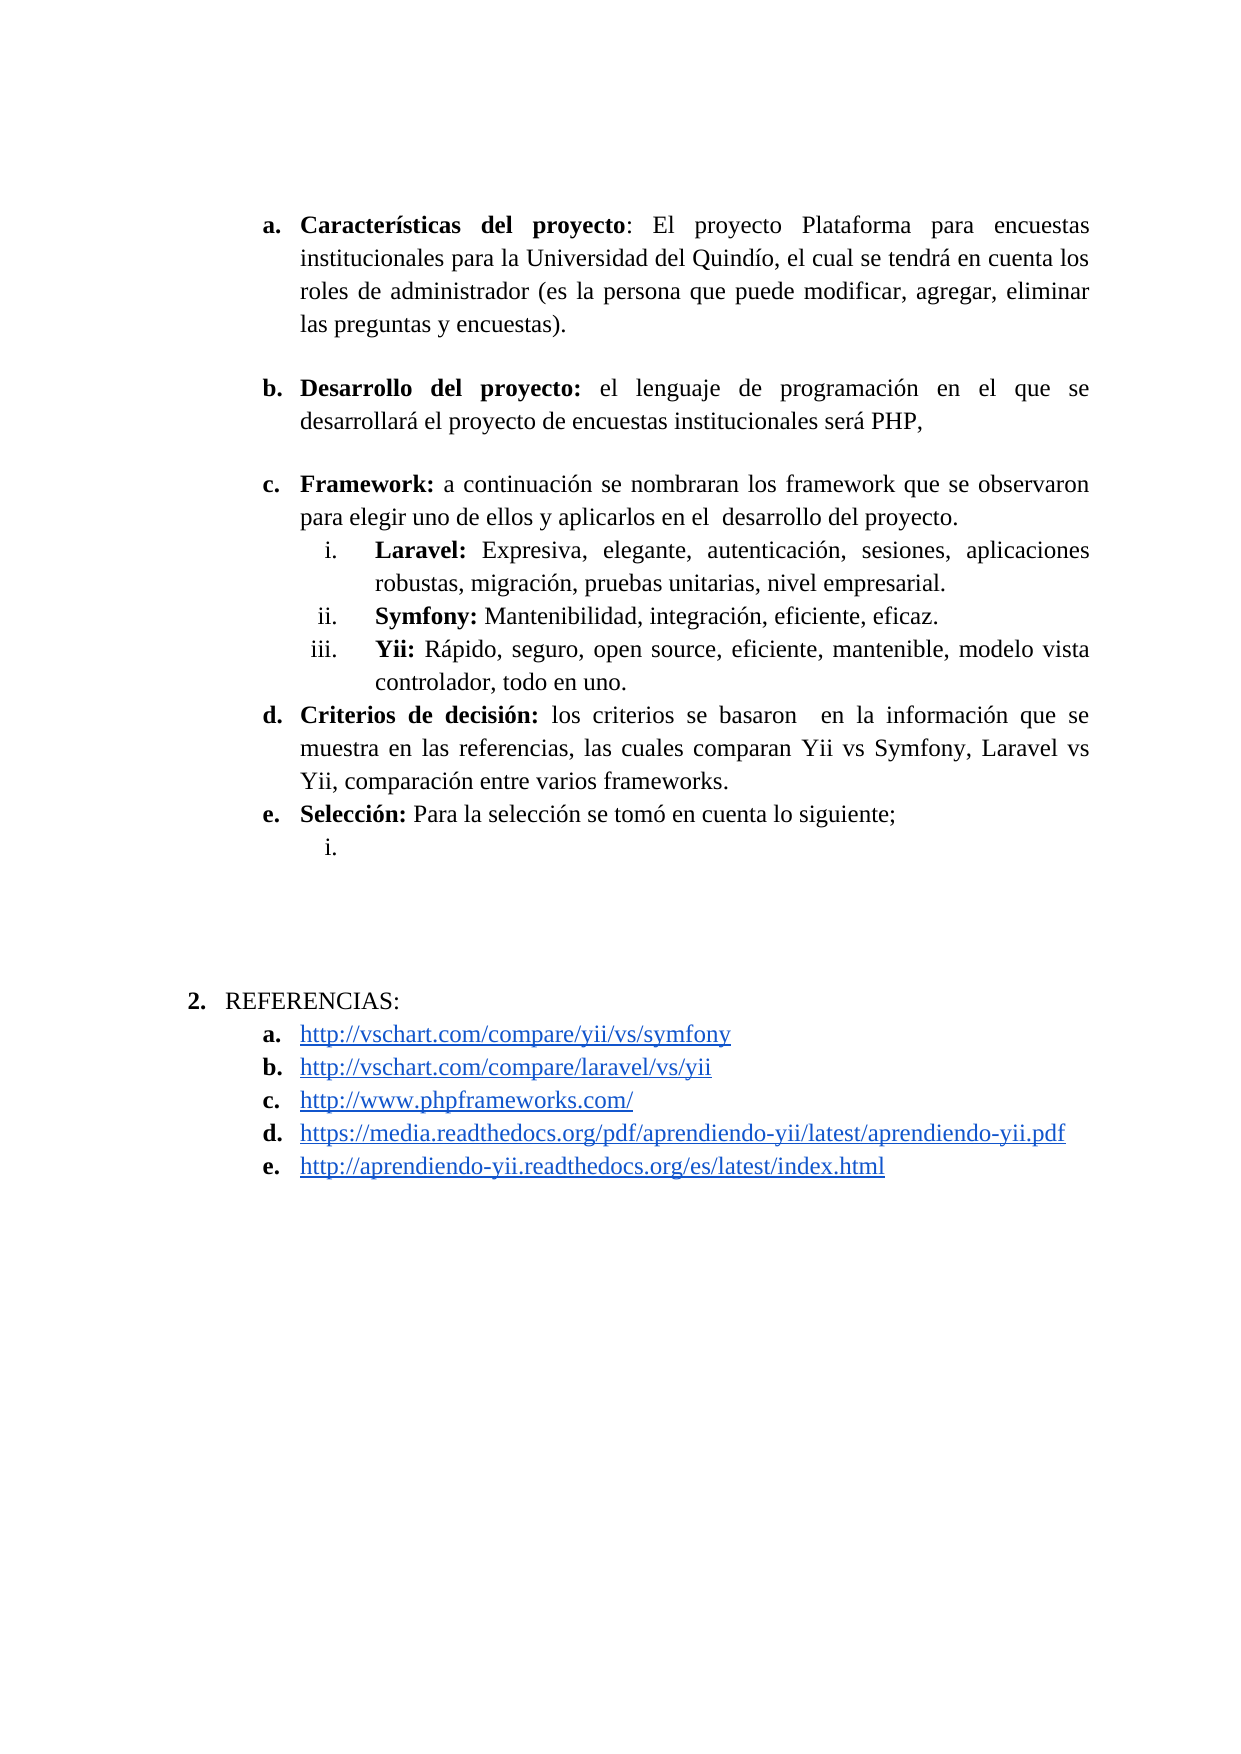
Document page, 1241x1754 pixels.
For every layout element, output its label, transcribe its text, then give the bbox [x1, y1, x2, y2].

list Framework: a continuación se nombraran los framework que se observaron para elegir uno de ellos y aplicarlos en el desarrollo del proyecto. [262, 469, 1090, 531]
list REFERENCIAS: [187, 986, 1090, 1015]
list http://vschart.com/compare/laravel/vs/yii [262, 1052, 1090, 1081]
list Symfony: Mantenibilidad, integración, eficiente, eficaz. [337, 601, 1090, 630]
list Selección: Para la selección se tomó en cuenta lo siguiente; [262, 799, 1090, 828]
list Laravel: Expresiva, elegante, autenticación, sesiones, aplicaciones robustas, migración, pruebas unitarias, nivel empresarial. [337, 535, 1090, 597]
list Criterios de decisión: los criterios se basaron en la información que se muestra en las referencias, las cuales comparan Yii vs Symfony, Laravel vs Yii, comparación entre varios frameworks. [262, 700, 1090, 795]
list http://www.phpframeworks.com/ [262, 1085, 1090, 1114]
list Desarrollo del proyecto: el lenguaje de programación en el que se desarrollará el proyecto de encuestas institucionales será PHP, [262, 373, 1090, 434]
list http://aprendiendo-yii.readthedocs.org/es/latest/index.html [262, 1151, 1090, 1180]
list Características del proyecto: El proyecto Plataforma para encuestas institucionales para la Universidad del Quindío, el cual se tendrá en cuenta los roles de administrador (es la persona que puede modificar, agregar, eliminar las preguntas y encuestas). [262, 210, 1090, 338]
list Yii: Rápido, seguro, open source, eficiente, mantenible, modelo vista controlador, todo en uno. [337, 634, 1090, 696]
list https://media.readthedocs.org/pdf/aprendiendo-yii/latest/aprendiendo-yii.pdf [262, 1118, 1090, 1147]
list http://vschart.com/compare/yii/vs/symfony [262, 1019, 1090, 1048]
